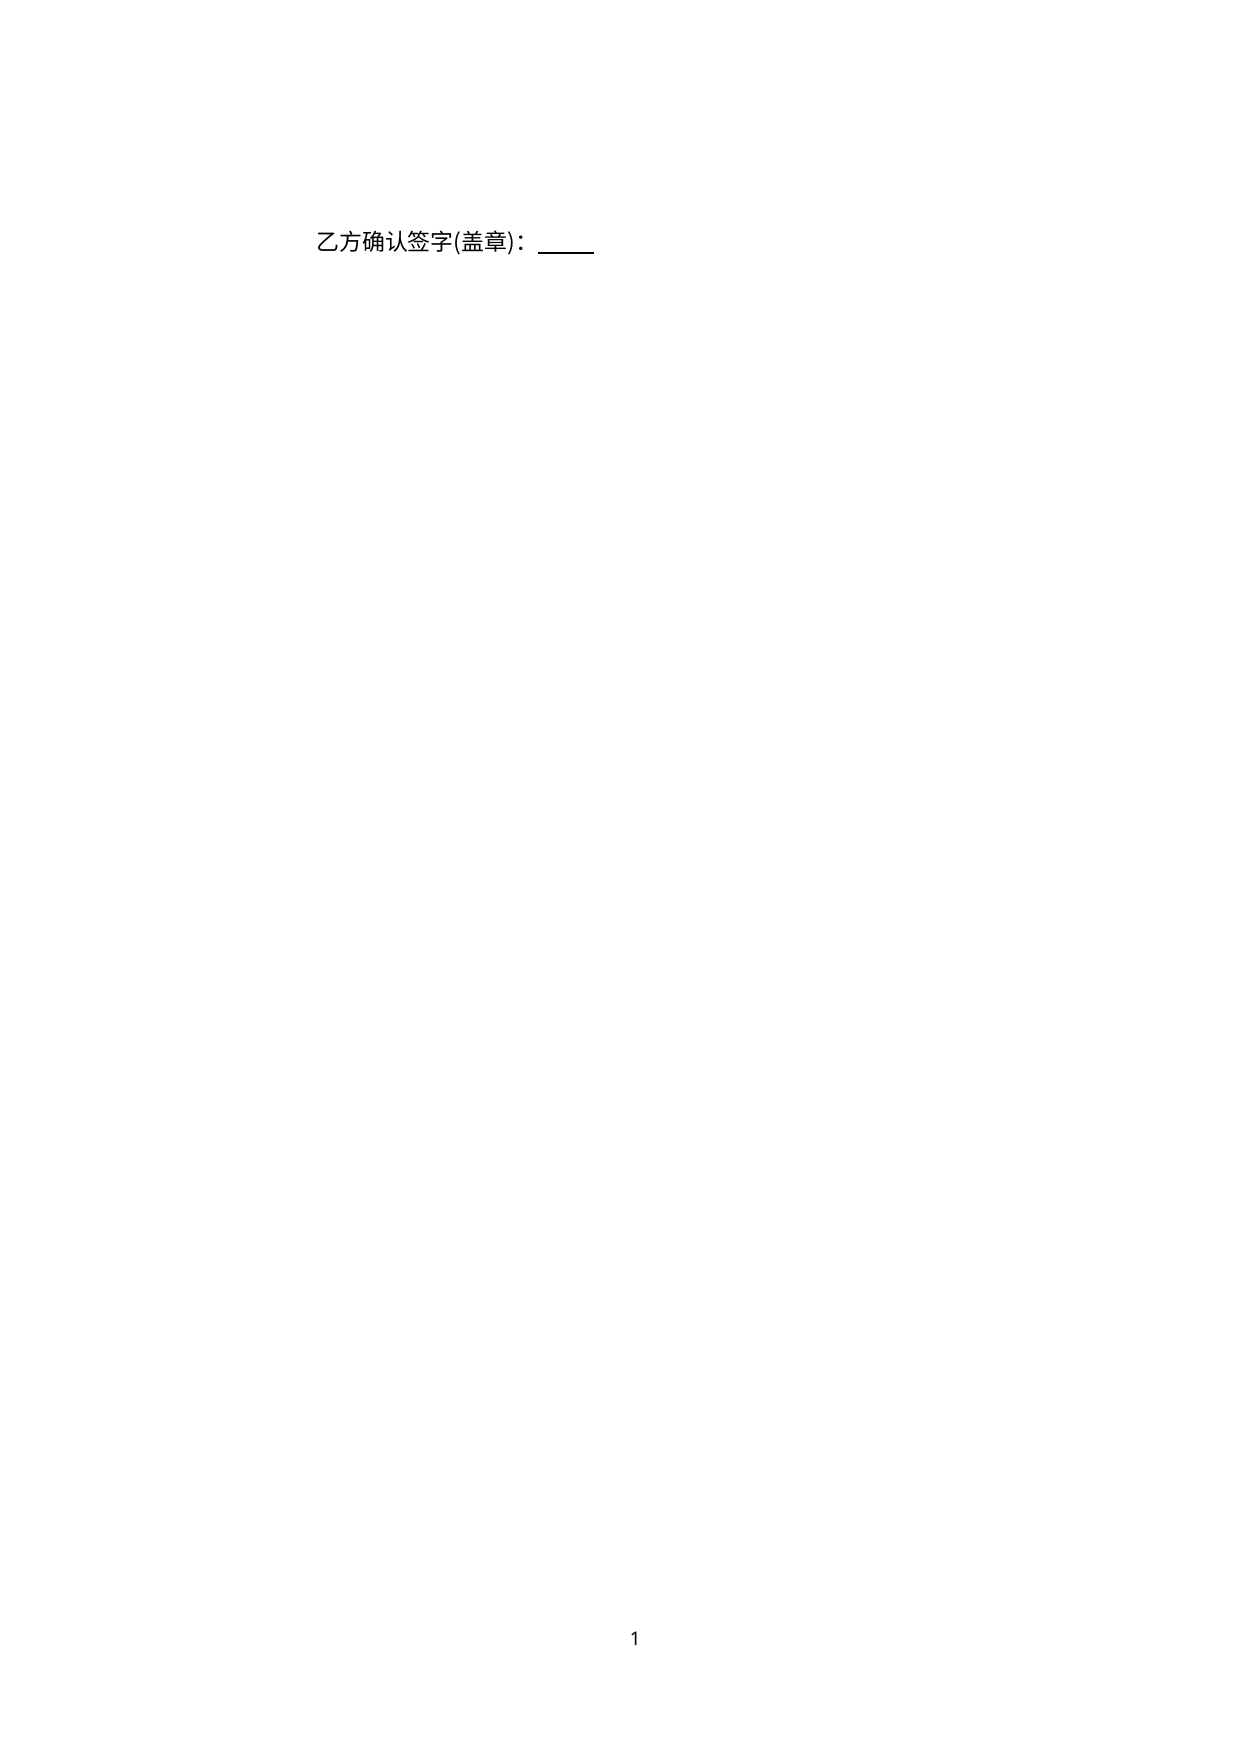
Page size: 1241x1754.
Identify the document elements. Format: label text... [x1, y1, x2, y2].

text 乙方确认签字(盖章)： [177, 208, 1092, 273]
